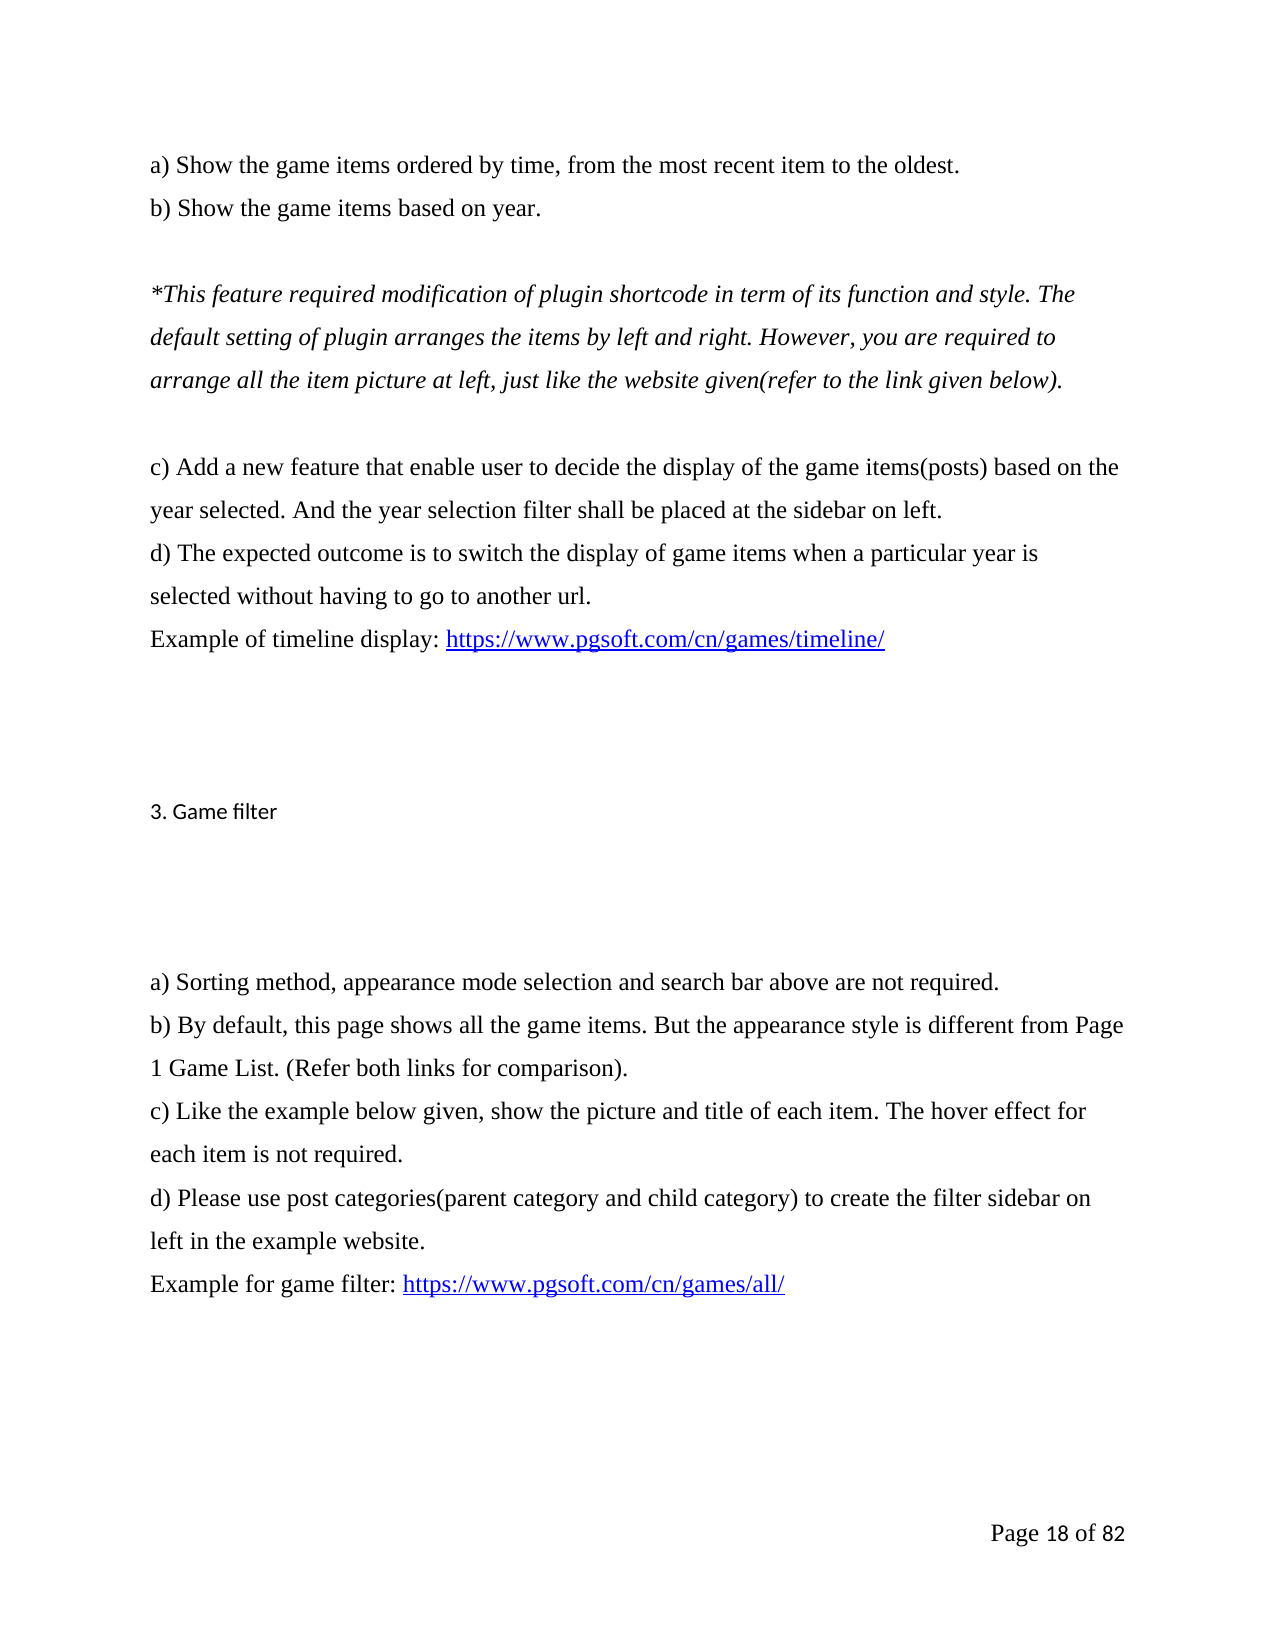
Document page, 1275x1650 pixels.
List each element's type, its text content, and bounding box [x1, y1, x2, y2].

text b) By default, this page shows all the game items. But the appearance style is different from Page 1 Game List. (Refer both links for comparison). [150, 1010, 1125, 1082]
text c) Add a new feature that enable user to decide the display of the game items(posts) based on the year selected. And the year selection filter shall be placed at the sidebar on left. [150, 452, 1125, 524]
text *This feature required modification of plugin shortcode in term of its function and style. The default setting of plugin arranges the items by left and right. However, you are required to arrange all the item picture at left, just like the website given(refer to the link given below). [150, 279, 1125, 394]
text b) Show the game items based on year. [150, 193, 1125, 222]
text Example of timeline display: https://www.pgsoft.com/cn/games/timeline/ [150, 624, 1125, 653]
text d) Please use post categories(parent category and child category) to create the filter sidebar on left in the example website. [150, 1183, 1125, 1254]
text Example for game filter: https://www.pgsoft.com/cn/games/all/ [150, 1269, 1125, 1298]
text c) Like the example below given, show the picture and title of each item. The hover effect for each item is not required. [150, 1096, 1125, 1168]
text d) The expected outcome is to switch the display of game items when a particular year is selected without having to go to another url. [150, 538, 1125, 610]
text a) Show the game items ordered by time, from the most recent item to the oldest. [150, 150, 1125, 179]
text a) Sorting method, appearance mode selection and search bar above are not required. [150, 967, 1125, 996]
